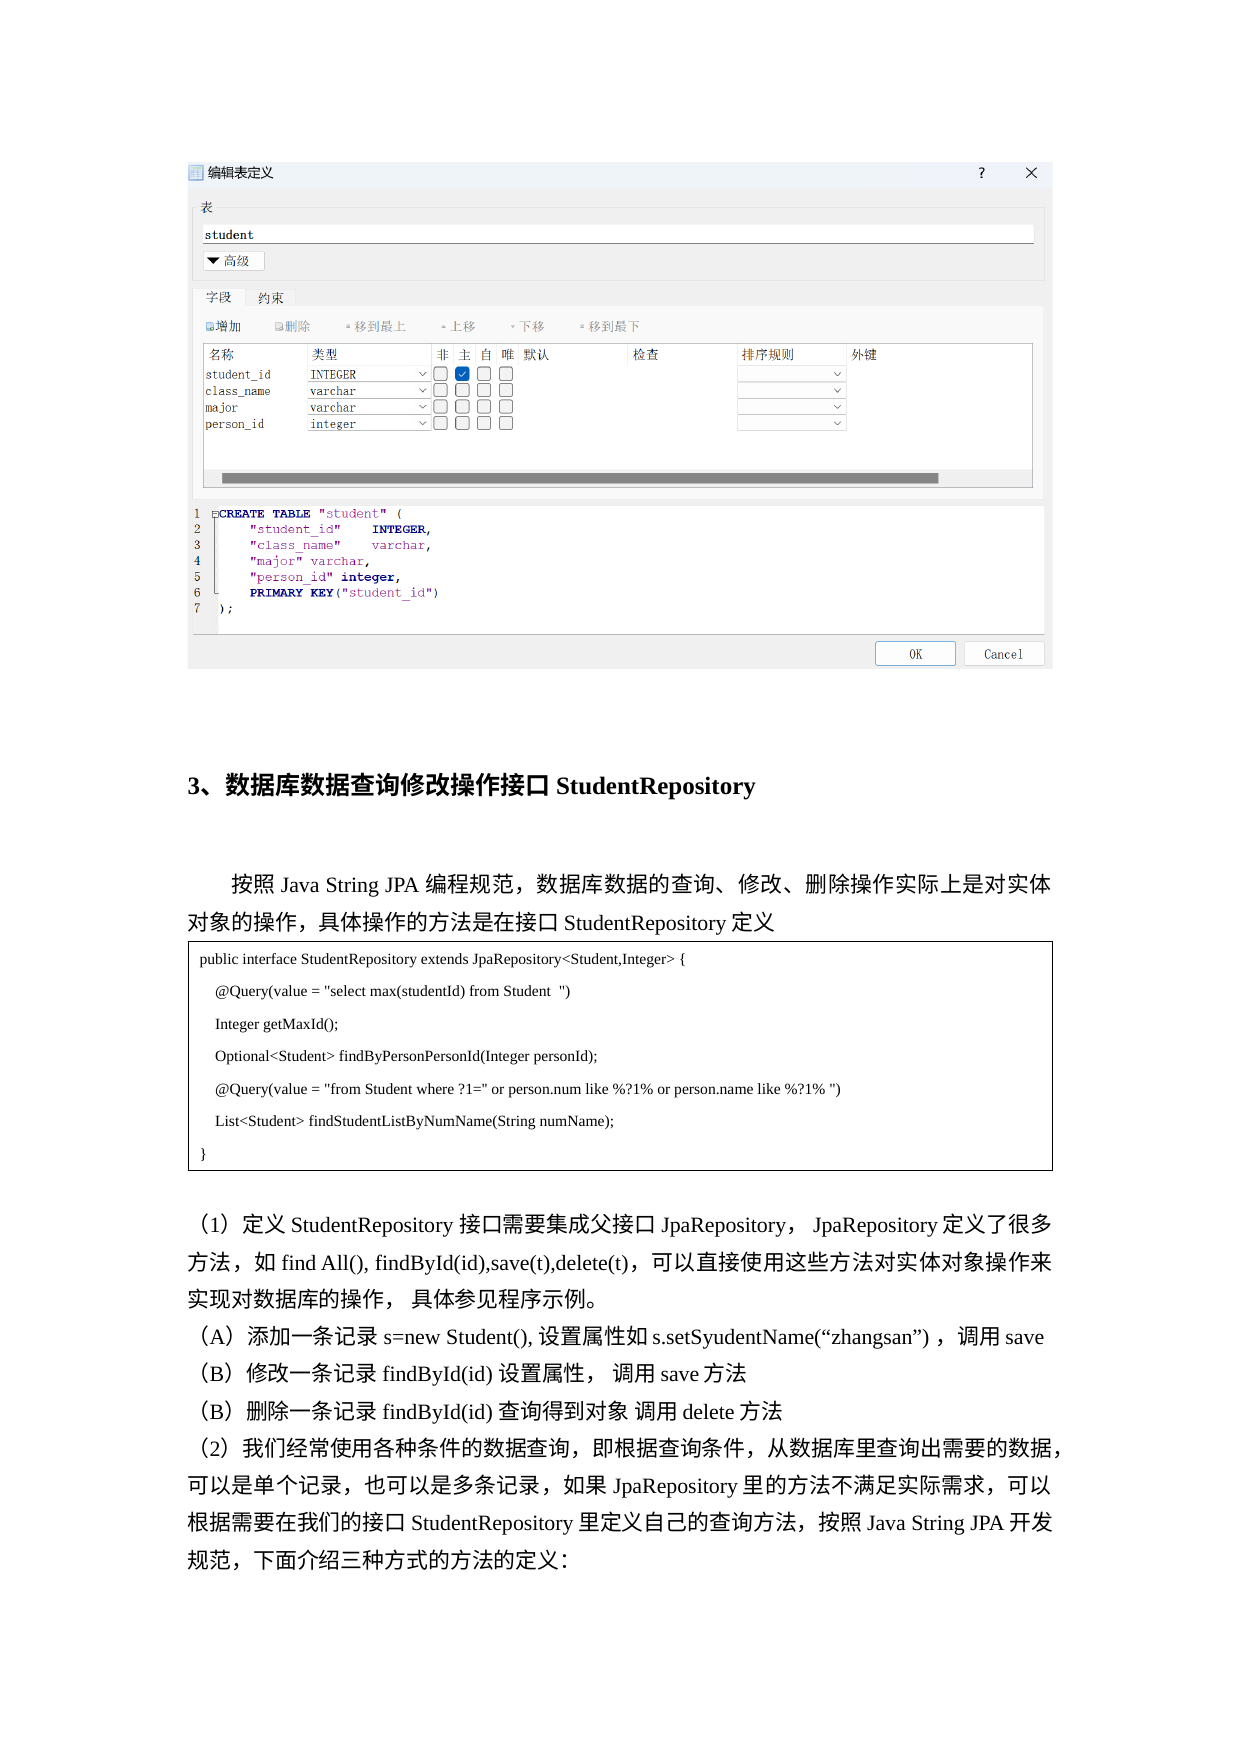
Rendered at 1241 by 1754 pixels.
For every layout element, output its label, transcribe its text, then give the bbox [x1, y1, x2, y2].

text （B）删除一条记录 findById(id) 查询得到对象 调用delete方法 [187, 1393, 1053, 1426]
subtitle 3、数据库数据查询修改操作接口 StudentRepository [187, 751, 1053, 816]
picture [187, 162, 1053, 669]
table_header public interface StudentRepository extends JpaRepository<Student,Integer> { @Query(value = "select max(studentId) from Student ") Integer getMaxId(); Optional<Student> findByPersonPersonId(Integer personId); @Query(value = "from Student where ?1='' or person.num like %?1% or person.name like %?1% ") List<Student> findStudentListByNumName(String numName); } [189, 942, 1052, 1170]
text （B）修改一条记录 findById(id) 设置属性， 调用save方法 [187, 1356, 1053, 1388]
text （2）我们经常使用各种条件的数据查询，即根据查询条件，从数据库里查询出需要的数据，可以是单个记录，也可以是多条记录，如果JpaRepository里的方法不满足实际需求，可以根据需要在我们的接口StudentRepository里定义自己的查询方法，按照Java String JPA 开发规范，下面介绍三种方式的方法的定义： [187, 1430, 1053, 1575]
text （1）定义StudentRepository 接口需要集成父接口JpaRepository， JpaRepository定义了很多方法，如find All(), findById(id),save(t),delete(t)，可以直接使用这些方法对实体对象操作来实现对数据库的操作， 具体参见程序示例。 [187, 1207, 1053, 1314]
text 按照Java String JPA 编程规范，数据库数据的查询、修改、删除操作实际上是对实体对象的操作，具体操作的方法是在接口StudentRepository定义 [187, 867, 1053, 937]
text （A）添加一条记录 s=new Student(), 设置属性如s.setSyudentName(“zhangsan”) ，调用save [187, 1319, 1053, 1351]
